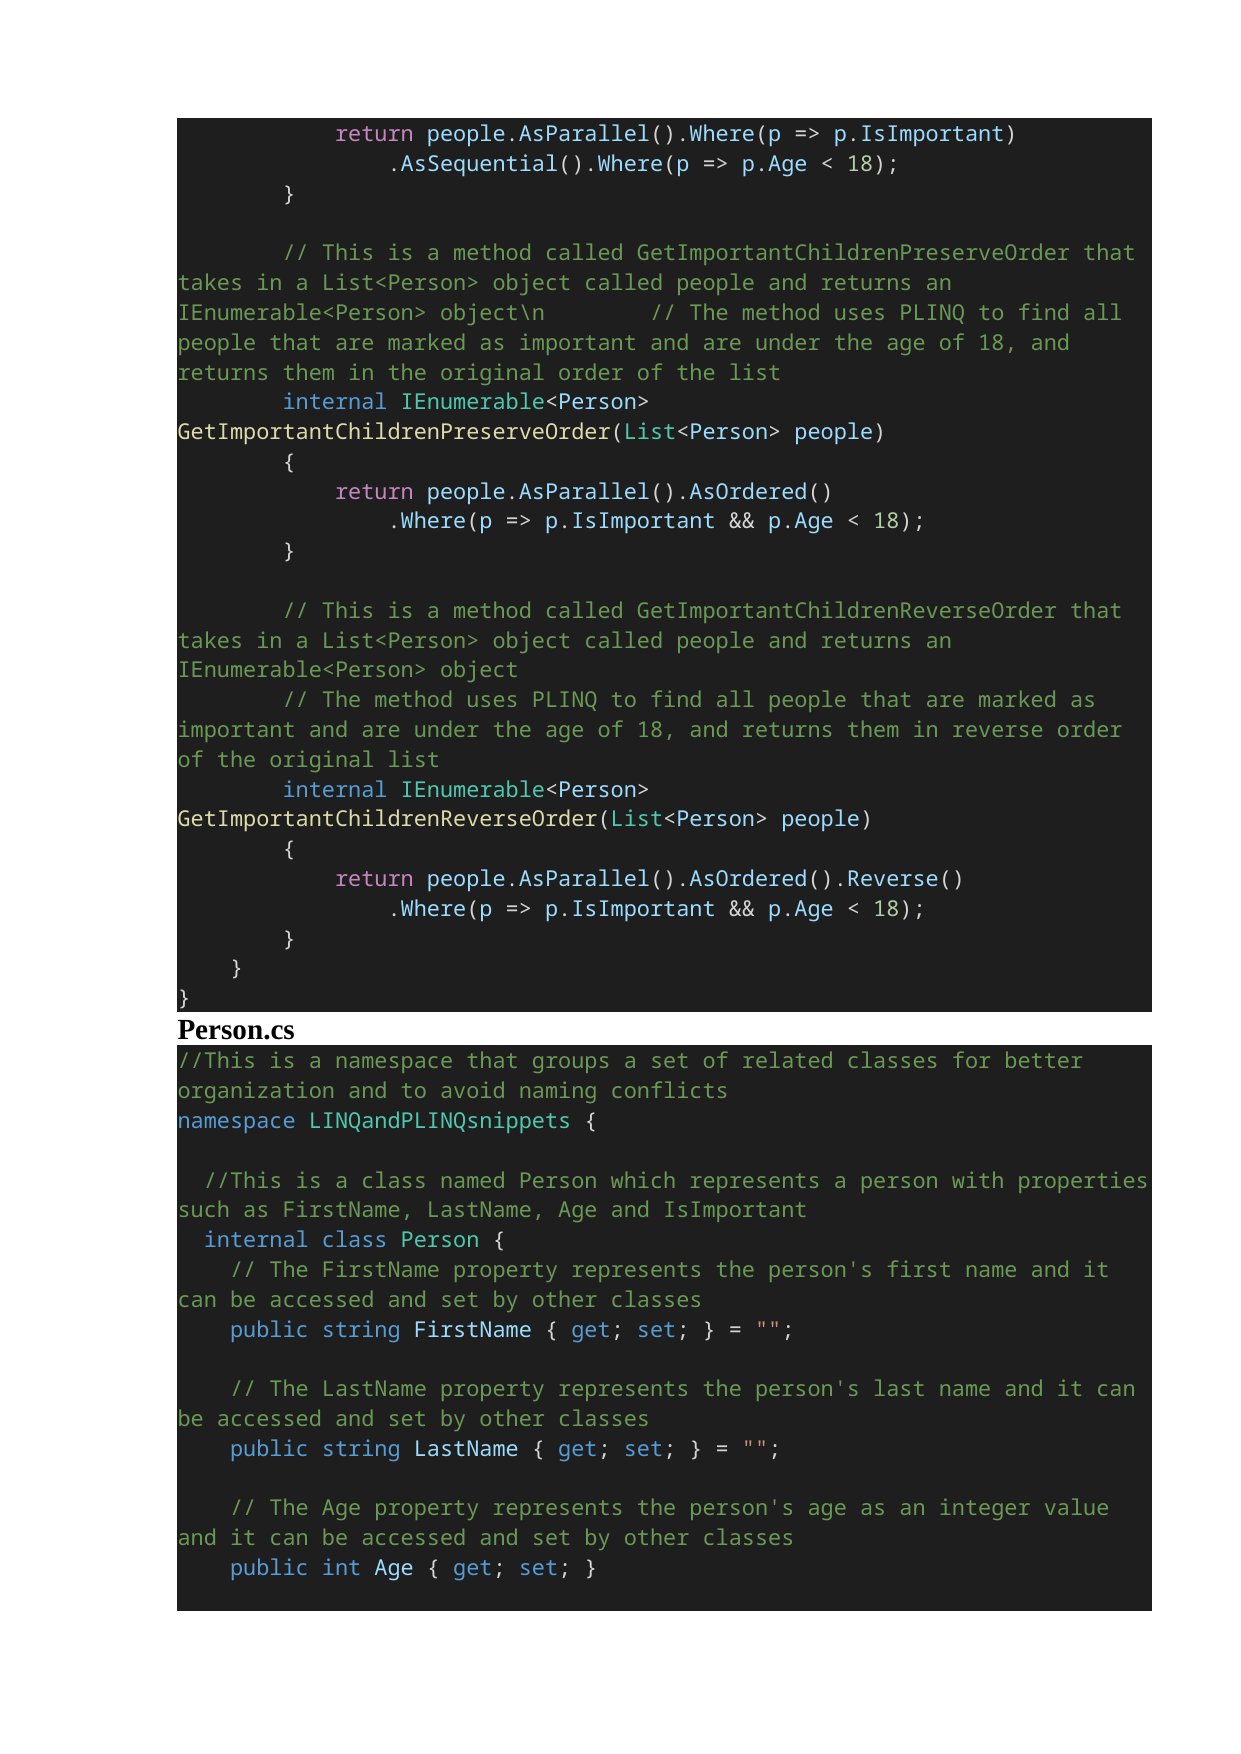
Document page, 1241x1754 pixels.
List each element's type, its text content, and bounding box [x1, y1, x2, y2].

text } [177, 922, 1152, 952]
text return people.AsParallel().AsOrdered() [177, 476, 1152, 505]
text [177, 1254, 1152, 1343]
text // This is a method called GetImportantChildrenPreserveOrder that takes in a List<Person> object called people and returns an IEnumerable<Person> object\n // The method uses PLINQ to find all people that are marked as important and are under the age of 18, and returns them in the original order of the list [177, 237, 1152, 386]
text internal IEnumerable<Person> GetImportantChildrenPreserveOrder(List<Person> people) [177, 386, 1152, 446]
text //This is a class named Person which represents a person with properties such as FirstName, LastName, Age and IsImportant [177, 1164, 1152, 1224]
text Person.cs [177, 1012, 1152, 1045]
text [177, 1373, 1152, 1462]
text } [177, 952, 1152, 982]
text { [177, 833, 1152, 863]
text .Where(p => p.IsImportant && p.Age < 18); [177, 505, 1152, 535]
text } [177, 178, 1152, 207]
text // The method uses PLINQ to find all people that are marked as important and are under the age of 18, and returns them in reverse order of the original list [177, 684, 1152, 773]
text return people.AsParallel().Where(p => p.IsImportant) [177, 118, 1152, 148]
text { [177, 446, 1152, 476]
text return people.AsParallel().AsOrdered().Reverse() [177, 863, 1152, 893]
text } [177, 982, 1152, 1012]
text // This is a method called GetImportantChildrenReverseOrder that takes in a List<Person> object called people and returns an IEnumerable<Person> object [177, 595, 1152, 684]
text internal IEnumerable<Person> GetImportantChildrenReverseOrder(List<Person> people) [177, 773, 1152, 833]
text internal class Person { [177, 1224, 1152, 1254]
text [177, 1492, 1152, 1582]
text //This is a namespace that groups a set of related classes for better organization and to avoid naming conflicts [177, 1045, 1152, 1105]
text .Where(p => p.IsImportant && p.Age < 18); [177, 893, 1152, 922]
text .AsSequential().Where(p => p.Age < 18); [177, 148, 1152, 178]
text } [177, 535, 1152, 565]
text namespace LINQandPLINQsnippets { [177, 1105, 1152, 1135]
